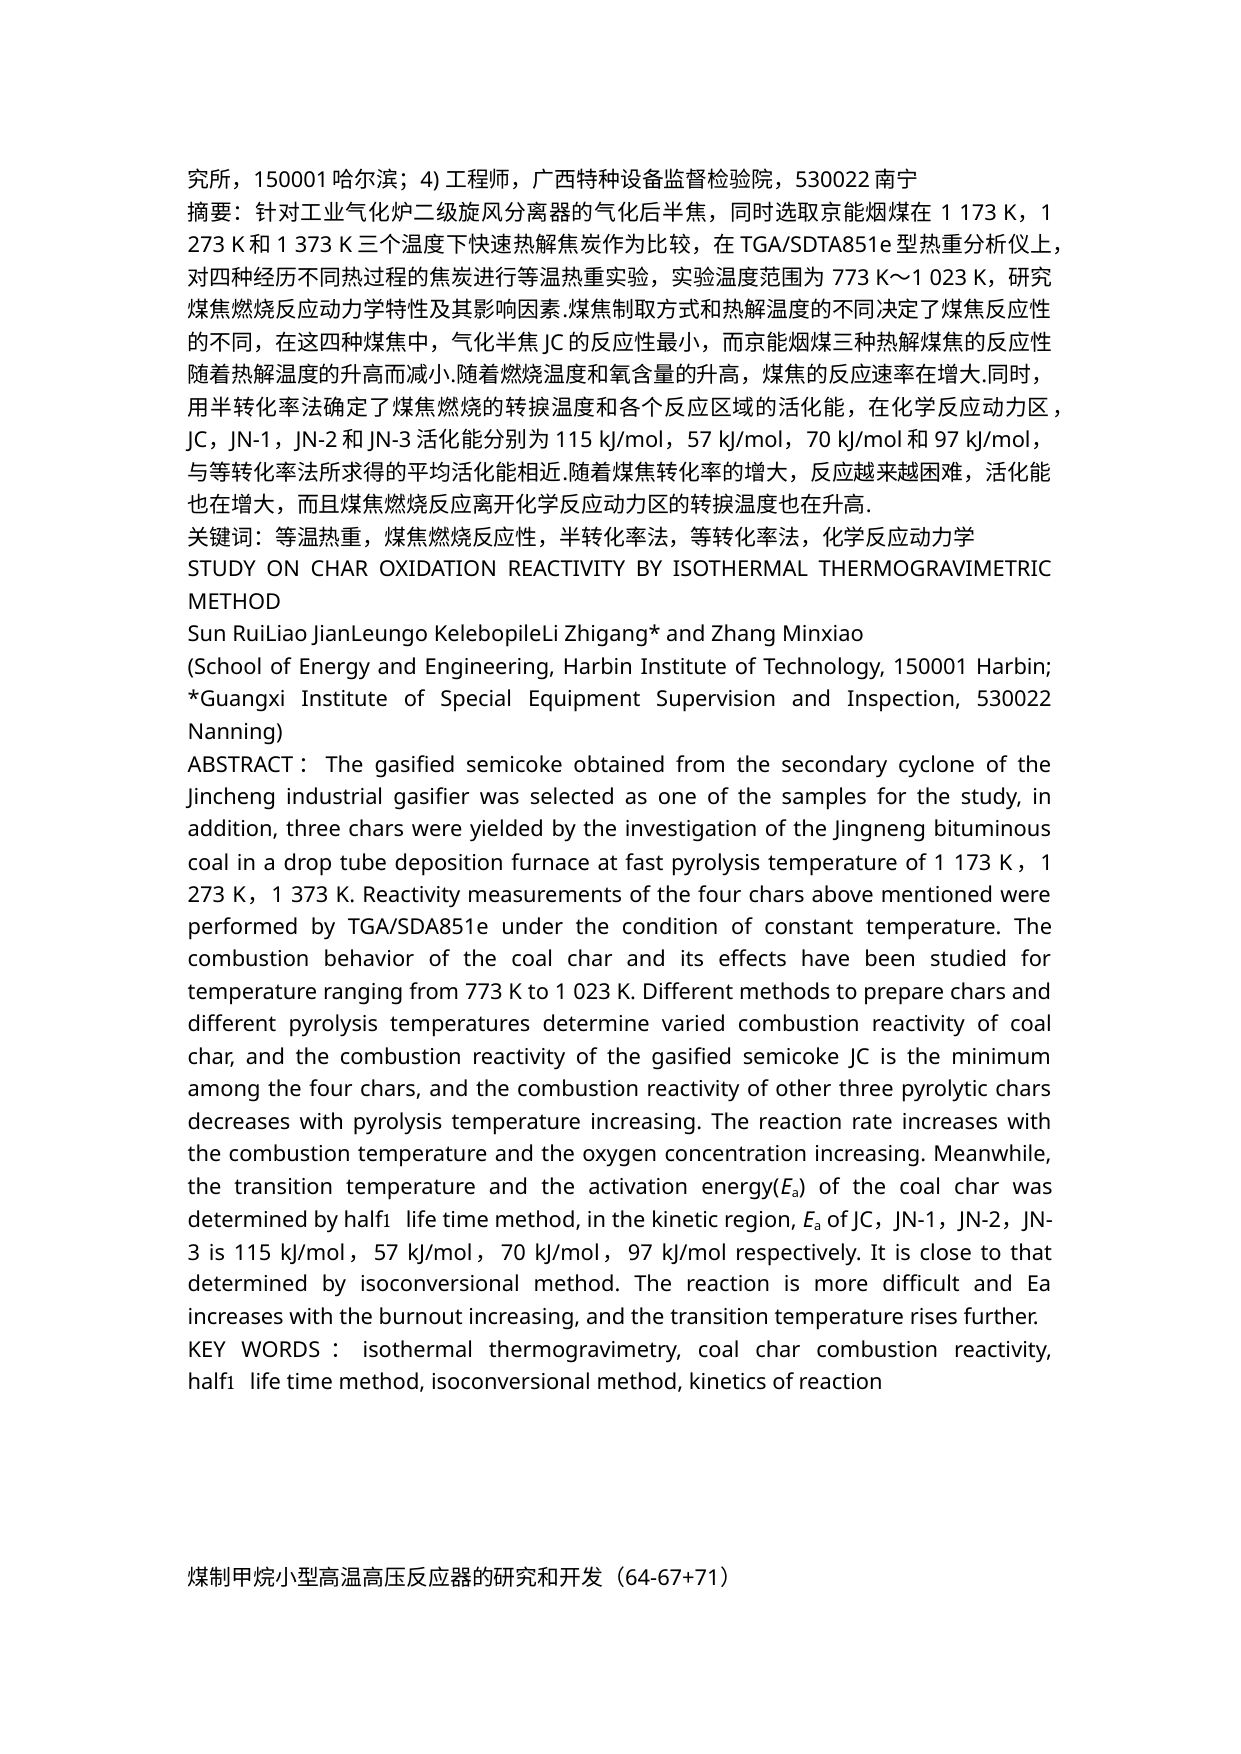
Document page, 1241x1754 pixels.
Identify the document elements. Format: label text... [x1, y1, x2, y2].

text (School of Energy and Engineering, Harbin Institute of Technology, 150001 Harbin; *Guangxi Institute of Special Equipment Supervision and Inspection, 530022 Nanning) [187, 649, 1053, 747]
text Sun RuiLiao JianLeungo KelebopileLi Zhigang* and Zhang Minxiao [187, 617, 1053, 649]
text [187, 162, 1053, 194]
text 煤制甲烷小型高温高压反应器的研究和开发（64-67+71） [187, 1559, 1053, 1592]
text STUDY ON CHAR OXIDATION REACTIVITY BY ISOTHERMAL THERMOGRAVIMETRIC METHOD [187, 552, 1053, 617]
text KEY WORDS：isothermal thermogravimetry, coal char combustion reactivity, halflife time method, isoconversional method, kinetics of reaction [187, 1332, 1053, 1397]
text ABSTRACT：The gasified semicoke obtained from the secondary cyclone of the Jincheng industrial gasifier was selected as one of the samples for the study, in addition, three chars were yielded by the investigation of the Jingneng bituminous coal in a drop tube deposition furnace at fast pyrolysis temperature of 1 173 K，1 273 K，1 373 K. Reactivity measurements of the four chars above mentioned were performed by TGA/SDA851e under the condition of constant temperature. The combustion behavior of the coal char and its effects have been studied for temperature ranging from 773 K to 1 023 K. Different methods to prepare chars and different pyrolysis temperatures determine varied combustion reactivity of coal char, and the combustion reactivity of the gasified semicoke JC is the minimum among the four chars, and the combustion reactivity of other three pyrolytic chars decreases with pyrolysis temperature increasing. The reaction rate increases with the combustion temperature and the oxygen concentration increasing. Meanwhile, the transition temperature and the activation energy(Ea) of the coal char was determined by halflife time method, in the kinetic region, Ea of JC，JN-1，JN-2，JN-3 is 115 kJ/mol，57 kJ/mol，70 kJ/mol，97 kJ/mol respectively. It is close to that determined by isoconversional method. The reaction is more difficult and Ea increases with the burnout increasing, and the transition temperature rises further. [187, 747, 1053, 1332]
text 关键词：等温热重，煤焦燃烧反应性，半转化率法，等转化率法，化学反应动力学 [187, 519, 1053, 552]
text 摘要：针对工业气化炉二级旋风分离器的气化后半焦，同时选取京能烟煤在1 173 K，1 273 K和1 373 K三个温度下快速热解焦炭作为比较，在TGA/SDTA851e型热重分析仪上，对四种经历不同热过程的焦炭进行等温热重实验，实验温度范围为773 K～1 023 K，研究煤焦燃烧反应动力学特性及其影响因素.煤焦制取方式和热解温度的不同决定了煤焦反应性的不同，在这四种煤焦中，气化半焦JC的反应性最小，而京能烟煤三种热解煤焦的反应性随着热解温度的升高而减小.随着燃烧温度和氧含量的升高，煤焦的反应速率在增大.同时，用半转化率法确定了煤焦燃烧的转捩温度和各个反应区域的活化能，在化学反应动力区，JC，JN-1，JN-2和JN-3活化能分别为115 kJ/mol，57 kJ/mol，70 kJ/mol和97 kJ/mol，与等转化率法所求得的平均活化能相近.随着煤焦转化率的增大，反应越来越困难，活化能也在增大，而且煤焦燃烧反应离开化学反应动力区的转捩温度也在升高. [187, 194, 1053, 519]
